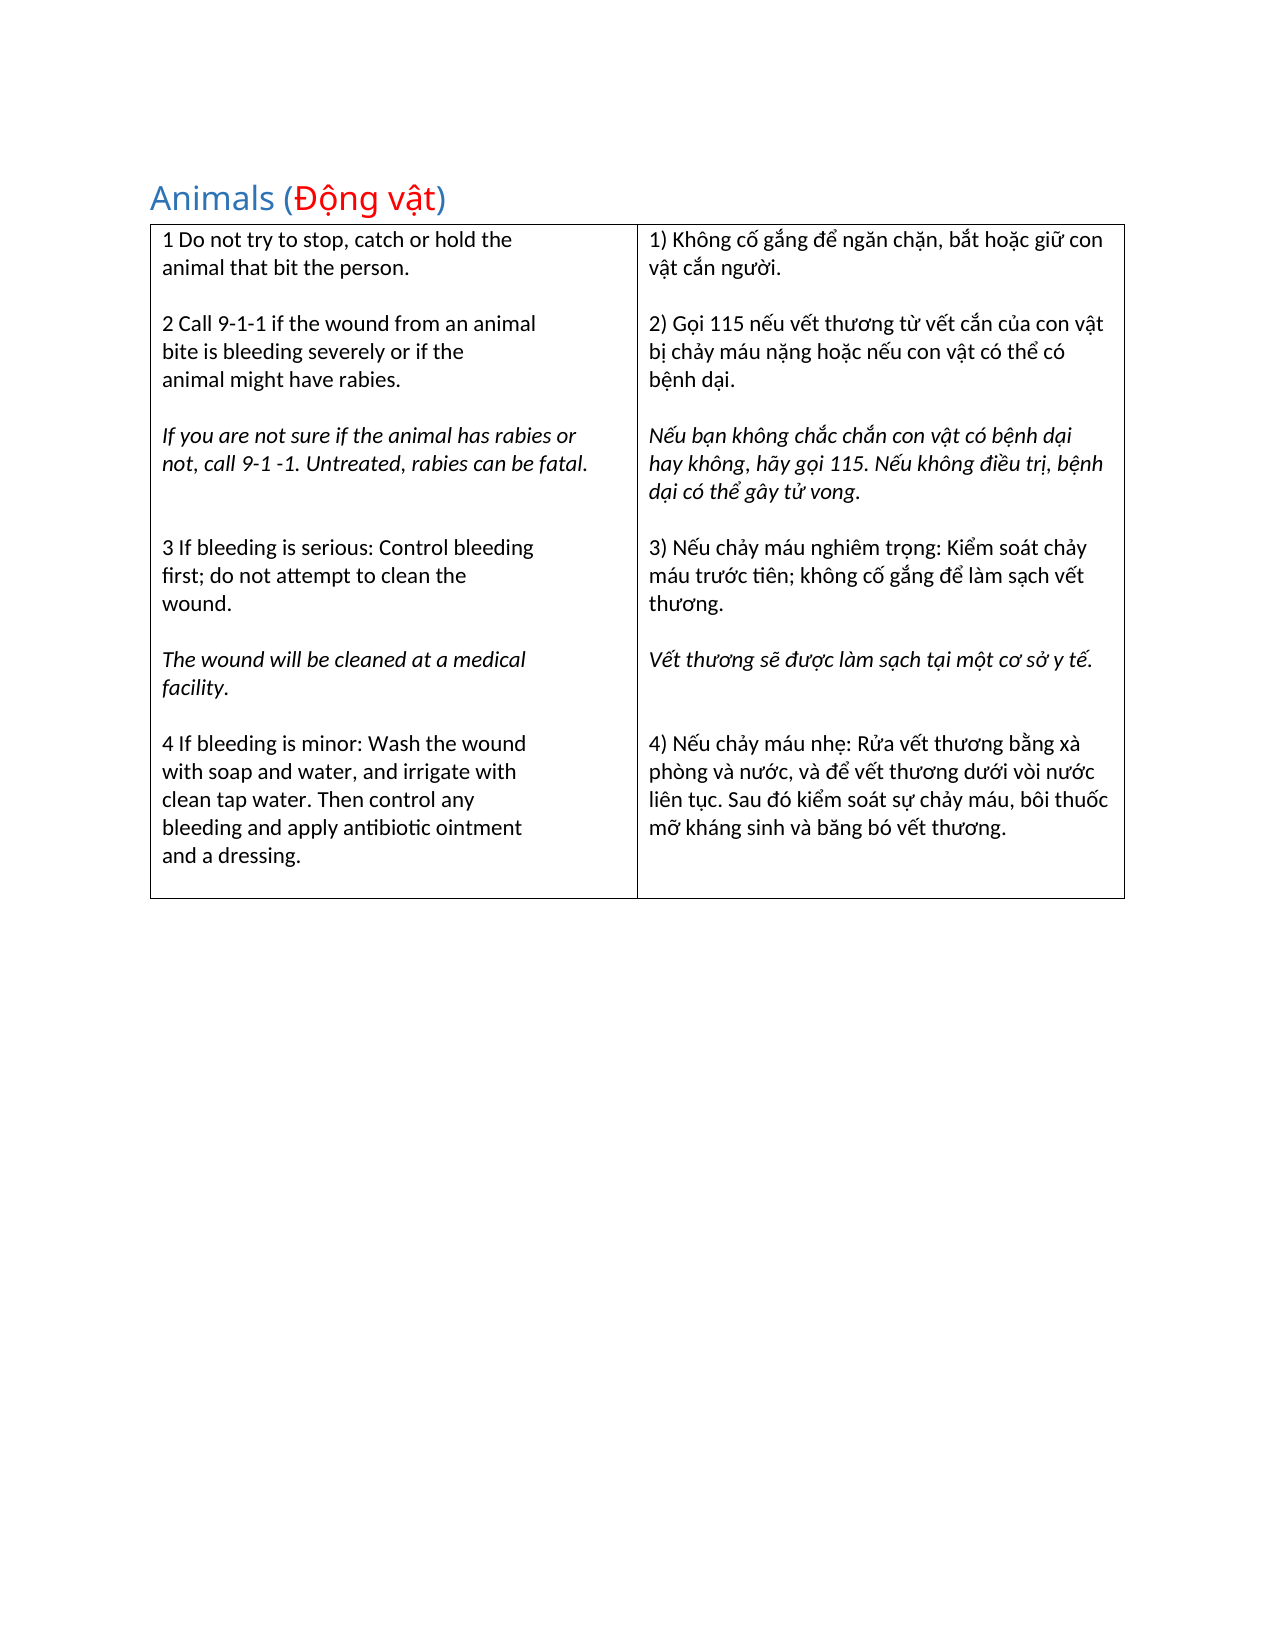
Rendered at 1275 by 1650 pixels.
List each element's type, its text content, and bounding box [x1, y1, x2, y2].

table_header 1 Do not try to stop, catch or hold the animal that bit the person. 2 Call 9-1-1 if the wound from an animal bite is bleeding severely or if the animal might have rabies. If you are not sure if the animal has rabies or not, call 9-1 -1. Untreated, rabies can be fatal. 3 If bleeding is serious: Control bleeding ﬁrst; do not attempt to clean the wound. The wound will be cleaned at a medical facility. 4 If bleeding is minor: Wash the wound with soap and water, and irrigate with clean tap water. Then control any bleeding and apply antibiotic ointment and a dressing. [151, 225, 637, 897]
subtitle Animals (Động vật) [150, 175, 1125, 220]
table_header 1) Không cố gắng để ngăn chặn, bắt hoặc giữ con vật cắn người. 2) Gọi 115 nếu vết thương từ vết cắn của con vật bị chảy máu nặng hoặc nếu con vật có thể có bệnh dại. Nếu bạn không chắc chắn con vật có bệnh dại hay không, hãy gọi 115. Nếu không điều trị, bệnh dại có thể gây tử vong. 3) Nếu chảy máu nghiêm trọng: Kiểm soát chảy máu trước tiên; không cố gắng để làm sạch vết thương. Vết thương sẽ được làm sạch tại một cơ sở y tế. 4) Nếu chảy máu nhẹ: Rửa vết thương bằng xà phòng và nước, và để vết thương dưới vòi nước liên tục. Sau đó kiểm soát sự chảy máu, bôi thuốc mỡ kháng sinh và băng bó vết thương. [638, 225, 1124, 897]
